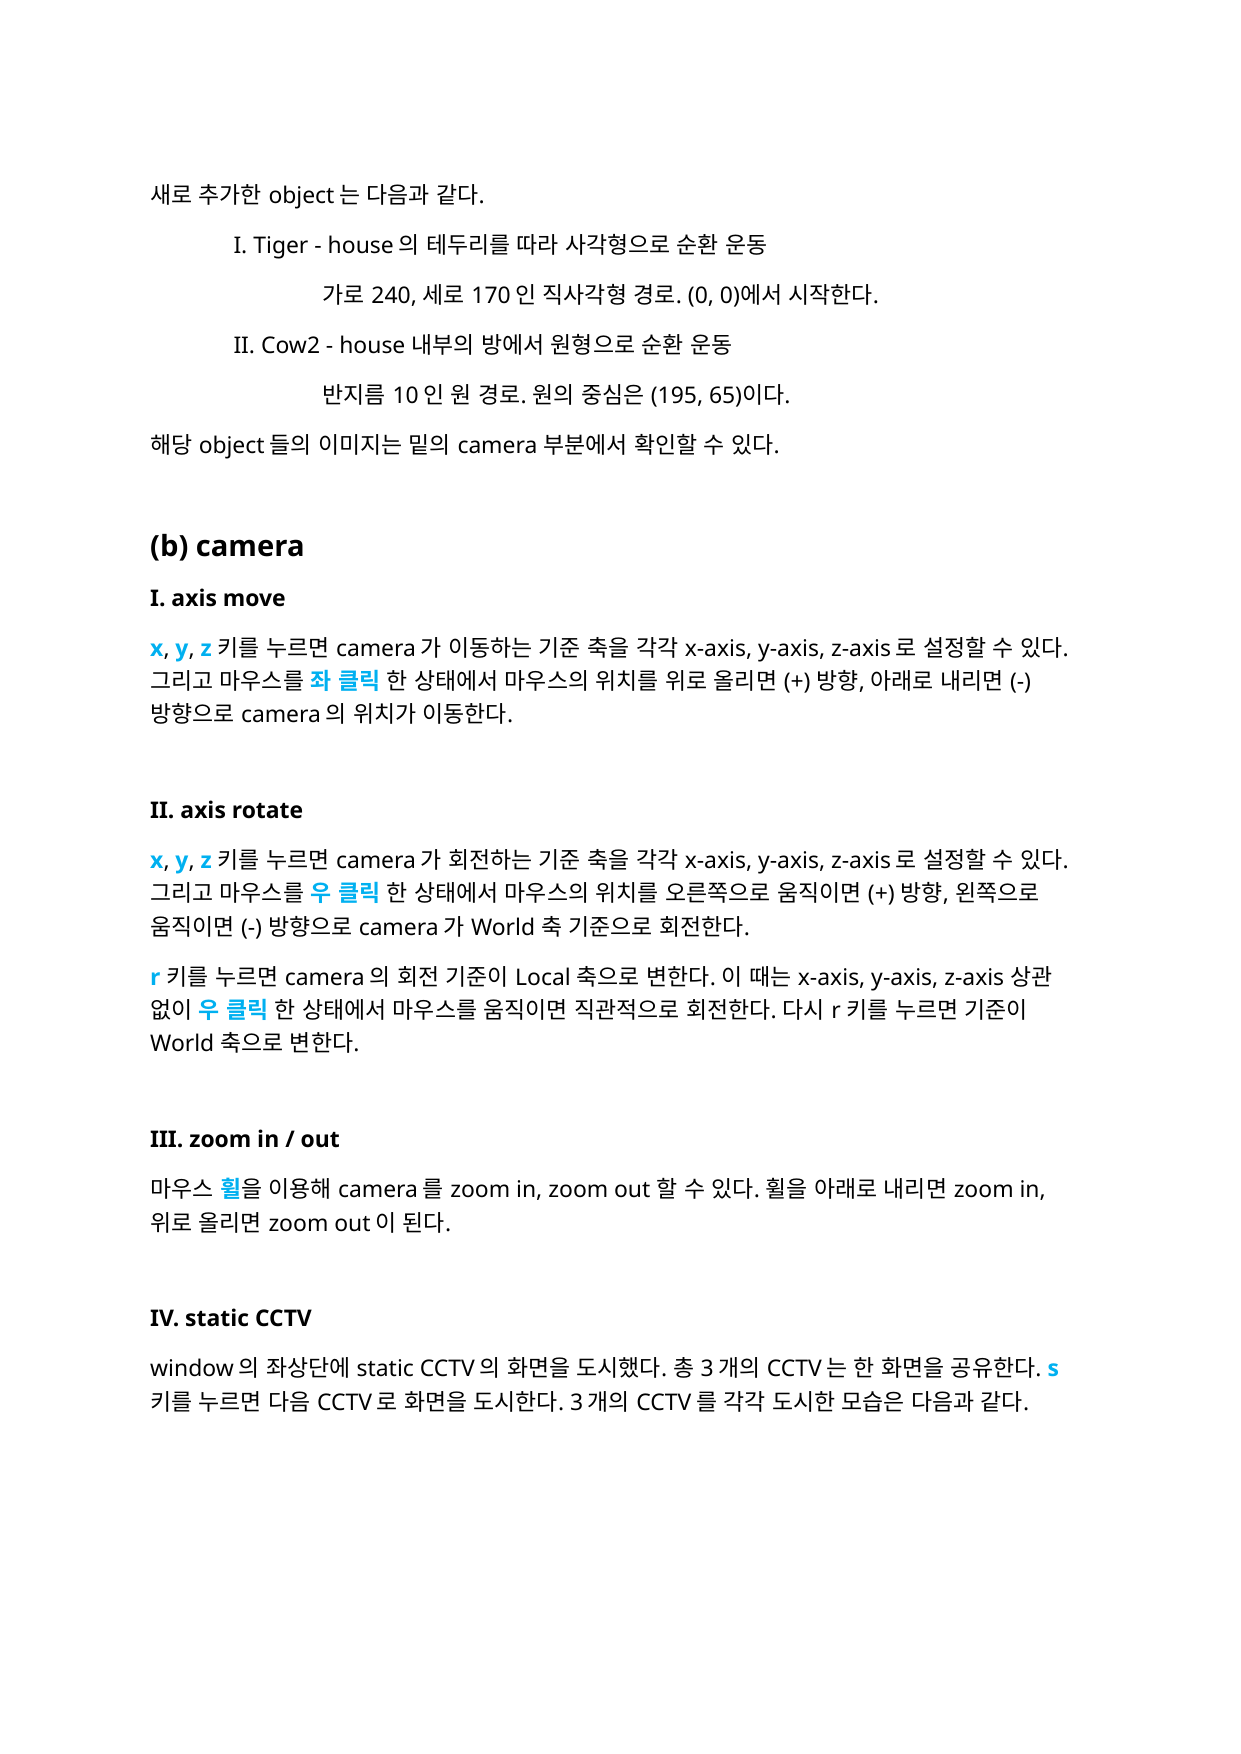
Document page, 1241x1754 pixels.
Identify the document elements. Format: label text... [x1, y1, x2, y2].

text IV. static CCTV [150, 1302, 1090, 1333]
text window의 좌상단에 static CCTV의 화면을 도시했다. 총 3개의 CCTV는 한 화면을 공유한다. s 키를 누르면 다음 CCTV로 화면을 도시한다. 3개의 CCTV를 각각 도시한 모습은 다음과 같다. [150, 1350, 1090, 1417]
text r 키를 누르면 camera의 회전 기준이 Local 축으로 변한다. 이 때는 x-axis, y-axis, z-axis 상관 없이 우 클릭 한 상태에서 마우스를 움직이면 직관적으로 회전한다. 다시 r 키를 누르면 기준이 World 축으로 변한다. [150, 958, 1090, 1058]
text 가로 240, 세로 170인 직사각형 경로. (0, 0)에서 시작한다. [150, 277, 1090, 311]
text II. Cow2 - house 내부의 방에서 원형으로 순환 운동 [150, 327, 1090, 361]
text III. zoom in / out [150, 1123, 1090, 1154]
text 반지름 10인 원 경로. 원의 중심은 (195, 65)이다. [150, 377, 1090, 411]
text 해당 object들의 이미지는 밑의 camera 부분에서 확인할 수 있다. [150, 427, 1090, 461]
text 마우스 휠을 이용해 camera를 zoom in, zoom out 할 수 있다. 휠을 아래로 내리면 zoom in, 위로 올리면 zoom out이 된다. [150, 1171, 1090, 1238]
text 새로 추가한 object는 다음과 같다. [150, 177, 1090, 211]
text II. axis rotate [150, 794, 1090, 825]
text I. axis move [150, 581, 1090, 613]
text I. Tiger - house의 테두리를 따라 사각형으로 순환 운동 [150, 227, 1090, 261]
text x, y, z 키를 누르면 camera가 회전하는 기준 축을 각각 x-axis, y-axis, z-axis로 설정할 수 있다. 그리고 마우스를 우 클릭 한 상태에서 마우스의 위치를 오른쪽으로 움직이면 (+) 방향, 왼쪽으로 움직이면 (-) 방향으로 camera가 World 축 기준으로 회전한다. [150, 842, 1090, 942]
text (b) camera [150, 525, 1090, 565]
text x, y, z 키를 누르면 camera가 이동하는 기준 축을 각각 x-axis, y-axis, z-axis로 설정할 수 있다. 그리고 마우스를 좌 클릭 한 상태에서 마우스의 위치를 위로 올리면 (+) 방향, 아래로 내리면 (-) 방향으로 camera의 위치가 이동한다. [150, 629, 1090, 729]
